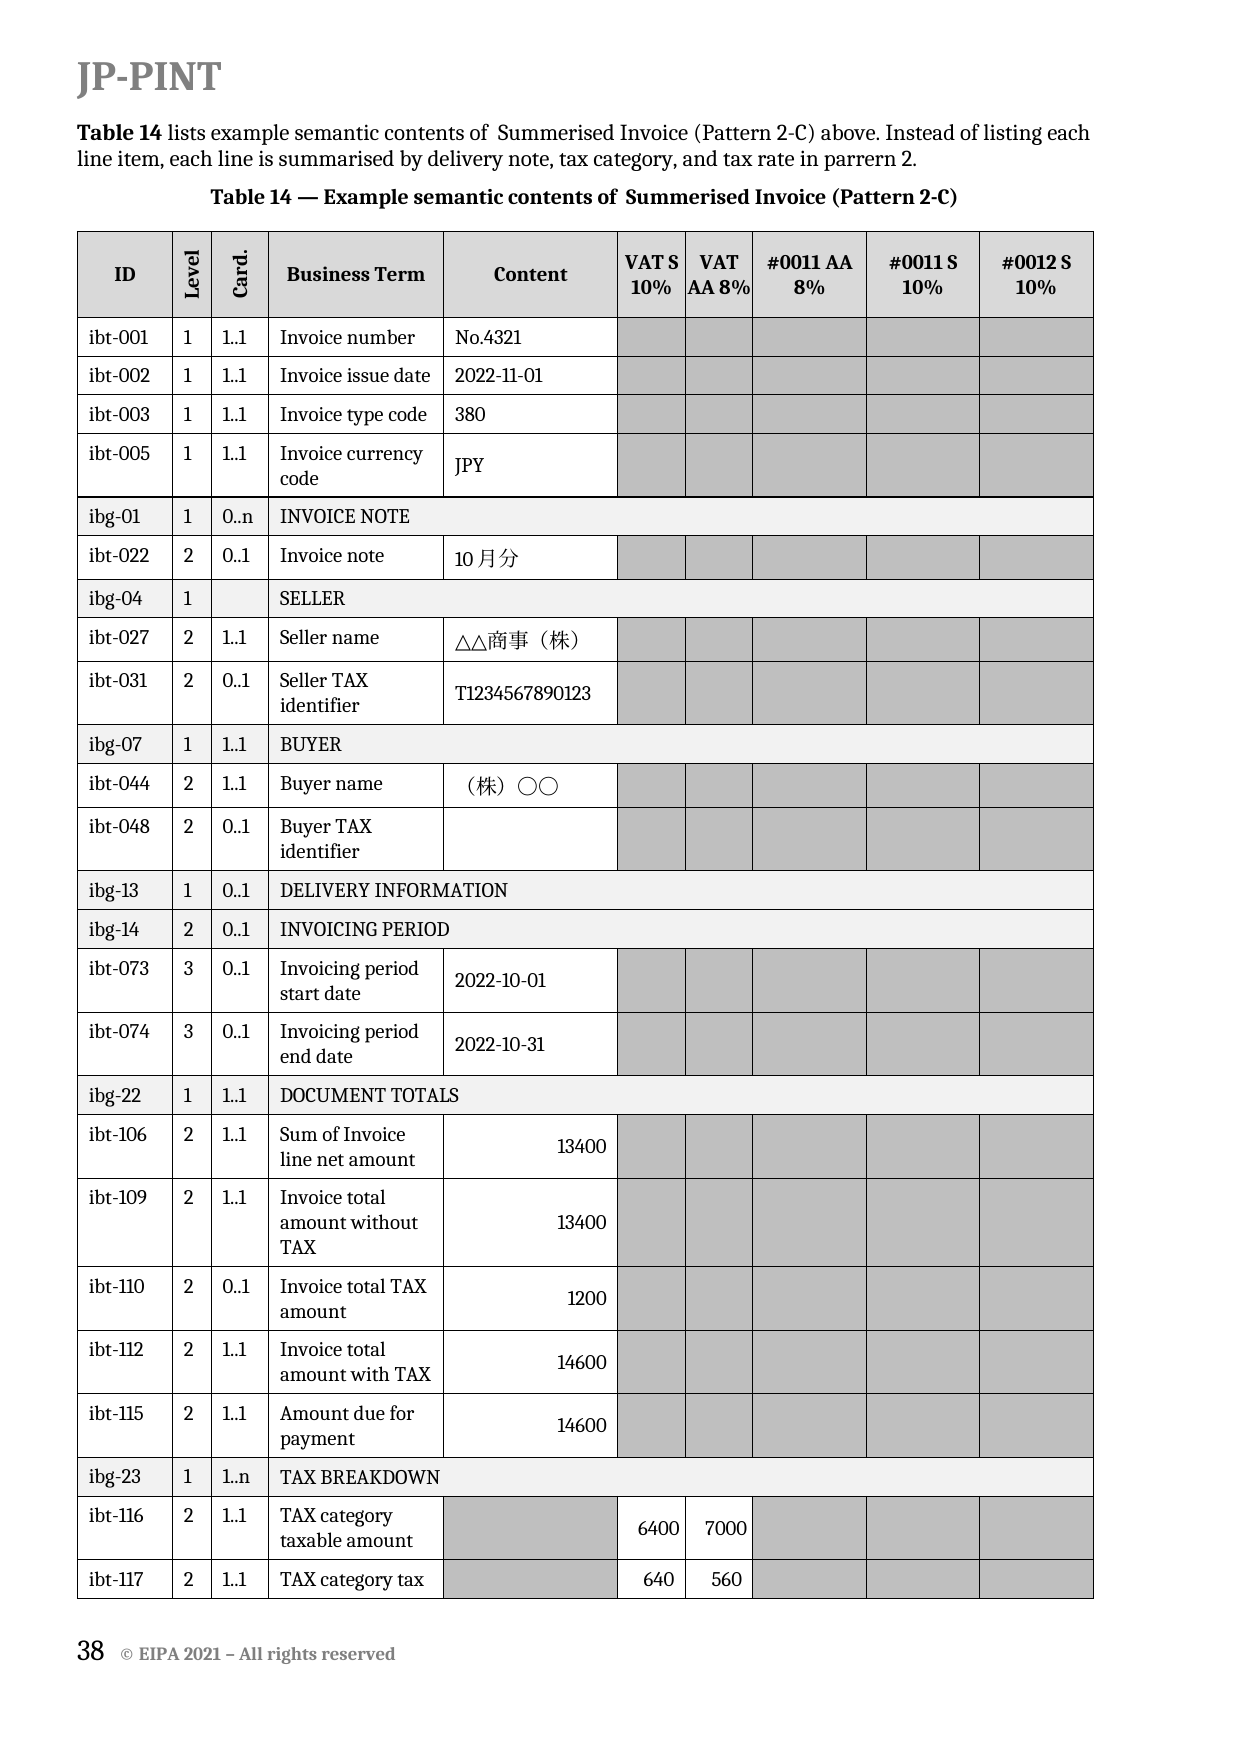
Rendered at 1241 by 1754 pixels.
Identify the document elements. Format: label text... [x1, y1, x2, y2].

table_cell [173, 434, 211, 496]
text Table 14 — Example semantic contents of Summerised Invoice (Pattern 2-C) [77, 185, 1092, 210]
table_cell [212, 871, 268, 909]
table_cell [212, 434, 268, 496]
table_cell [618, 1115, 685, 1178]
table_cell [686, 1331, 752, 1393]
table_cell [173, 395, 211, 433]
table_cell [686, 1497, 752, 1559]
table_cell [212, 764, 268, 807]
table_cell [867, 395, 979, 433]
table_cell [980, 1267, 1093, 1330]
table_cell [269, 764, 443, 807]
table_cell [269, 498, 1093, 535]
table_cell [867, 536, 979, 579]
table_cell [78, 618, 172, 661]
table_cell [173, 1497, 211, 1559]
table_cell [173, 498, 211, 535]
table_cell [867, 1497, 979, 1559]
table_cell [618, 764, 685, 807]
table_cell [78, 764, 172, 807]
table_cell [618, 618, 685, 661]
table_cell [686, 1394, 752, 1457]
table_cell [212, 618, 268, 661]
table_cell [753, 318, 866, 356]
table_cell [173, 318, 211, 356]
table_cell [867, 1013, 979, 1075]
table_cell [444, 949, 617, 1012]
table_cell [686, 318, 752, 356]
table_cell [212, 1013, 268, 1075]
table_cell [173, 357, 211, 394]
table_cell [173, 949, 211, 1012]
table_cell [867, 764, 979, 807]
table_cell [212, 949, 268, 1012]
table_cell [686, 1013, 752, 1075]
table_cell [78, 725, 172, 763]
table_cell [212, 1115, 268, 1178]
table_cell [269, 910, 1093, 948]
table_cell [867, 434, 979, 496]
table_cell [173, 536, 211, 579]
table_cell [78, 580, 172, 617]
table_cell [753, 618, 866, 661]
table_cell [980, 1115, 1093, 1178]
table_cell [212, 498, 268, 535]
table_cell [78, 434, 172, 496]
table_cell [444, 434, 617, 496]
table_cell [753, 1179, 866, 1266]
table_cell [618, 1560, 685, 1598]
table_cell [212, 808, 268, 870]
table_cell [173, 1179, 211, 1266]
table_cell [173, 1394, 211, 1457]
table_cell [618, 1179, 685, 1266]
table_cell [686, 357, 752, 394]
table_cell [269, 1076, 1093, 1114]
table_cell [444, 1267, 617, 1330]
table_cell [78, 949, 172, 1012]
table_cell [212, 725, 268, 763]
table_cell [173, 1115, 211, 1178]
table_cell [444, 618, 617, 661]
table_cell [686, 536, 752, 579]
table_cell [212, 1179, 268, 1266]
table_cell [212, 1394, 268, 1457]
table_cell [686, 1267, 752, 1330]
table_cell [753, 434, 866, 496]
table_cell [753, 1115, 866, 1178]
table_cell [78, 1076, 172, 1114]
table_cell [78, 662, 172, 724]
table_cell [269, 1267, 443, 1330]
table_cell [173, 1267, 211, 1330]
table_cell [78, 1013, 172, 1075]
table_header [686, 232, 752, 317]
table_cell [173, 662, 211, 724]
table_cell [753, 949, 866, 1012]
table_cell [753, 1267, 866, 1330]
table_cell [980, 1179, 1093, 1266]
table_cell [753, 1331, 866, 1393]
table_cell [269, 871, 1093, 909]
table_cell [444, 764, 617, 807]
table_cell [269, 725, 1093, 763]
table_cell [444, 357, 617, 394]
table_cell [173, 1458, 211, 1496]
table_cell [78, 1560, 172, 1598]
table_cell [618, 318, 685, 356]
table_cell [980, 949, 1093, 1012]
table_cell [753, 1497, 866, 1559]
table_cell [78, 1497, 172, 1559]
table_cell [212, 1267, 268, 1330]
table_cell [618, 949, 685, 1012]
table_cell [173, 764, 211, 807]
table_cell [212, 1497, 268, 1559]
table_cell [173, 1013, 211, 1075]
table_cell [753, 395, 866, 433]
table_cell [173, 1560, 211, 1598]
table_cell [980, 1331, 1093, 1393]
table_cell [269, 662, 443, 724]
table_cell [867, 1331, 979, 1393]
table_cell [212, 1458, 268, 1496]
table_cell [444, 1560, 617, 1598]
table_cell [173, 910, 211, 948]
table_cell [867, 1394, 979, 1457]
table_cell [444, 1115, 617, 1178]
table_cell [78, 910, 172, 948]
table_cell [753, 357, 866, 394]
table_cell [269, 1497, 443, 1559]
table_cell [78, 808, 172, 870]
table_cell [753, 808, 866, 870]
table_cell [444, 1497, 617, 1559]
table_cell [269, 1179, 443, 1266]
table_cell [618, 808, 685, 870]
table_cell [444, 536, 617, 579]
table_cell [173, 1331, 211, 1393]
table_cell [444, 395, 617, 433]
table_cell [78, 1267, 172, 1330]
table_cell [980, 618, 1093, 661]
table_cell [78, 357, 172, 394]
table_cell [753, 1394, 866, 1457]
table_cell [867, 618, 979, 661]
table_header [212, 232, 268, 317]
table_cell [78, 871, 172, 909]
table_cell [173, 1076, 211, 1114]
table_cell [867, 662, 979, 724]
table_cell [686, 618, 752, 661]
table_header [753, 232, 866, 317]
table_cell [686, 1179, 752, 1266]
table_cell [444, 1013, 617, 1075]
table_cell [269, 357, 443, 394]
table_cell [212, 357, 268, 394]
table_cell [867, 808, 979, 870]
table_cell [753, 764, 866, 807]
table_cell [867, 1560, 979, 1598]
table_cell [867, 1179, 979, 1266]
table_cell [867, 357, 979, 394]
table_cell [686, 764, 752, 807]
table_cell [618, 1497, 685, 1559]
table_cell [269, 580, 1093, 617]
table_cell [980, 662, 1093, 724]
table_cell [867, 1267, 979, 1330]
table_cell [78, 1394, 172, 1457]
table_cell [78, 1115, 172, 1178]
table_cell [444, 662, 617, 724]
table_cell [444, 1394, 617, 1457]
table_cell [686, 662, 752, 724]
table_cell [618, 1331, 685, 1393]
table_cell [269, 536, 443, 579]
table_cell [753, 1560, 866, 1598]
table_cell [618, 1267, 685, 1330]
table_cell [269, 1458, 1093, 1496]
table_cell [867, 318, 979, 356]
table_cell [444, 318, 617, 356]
text Table 14 lists example semantic contents of Summerised Invoice (Pattern 2-C) above. Instead of listing each line item, each line is summarised by delivery note, tax category, and tax rate in parrern 2. [77, 119, 1092, 172]
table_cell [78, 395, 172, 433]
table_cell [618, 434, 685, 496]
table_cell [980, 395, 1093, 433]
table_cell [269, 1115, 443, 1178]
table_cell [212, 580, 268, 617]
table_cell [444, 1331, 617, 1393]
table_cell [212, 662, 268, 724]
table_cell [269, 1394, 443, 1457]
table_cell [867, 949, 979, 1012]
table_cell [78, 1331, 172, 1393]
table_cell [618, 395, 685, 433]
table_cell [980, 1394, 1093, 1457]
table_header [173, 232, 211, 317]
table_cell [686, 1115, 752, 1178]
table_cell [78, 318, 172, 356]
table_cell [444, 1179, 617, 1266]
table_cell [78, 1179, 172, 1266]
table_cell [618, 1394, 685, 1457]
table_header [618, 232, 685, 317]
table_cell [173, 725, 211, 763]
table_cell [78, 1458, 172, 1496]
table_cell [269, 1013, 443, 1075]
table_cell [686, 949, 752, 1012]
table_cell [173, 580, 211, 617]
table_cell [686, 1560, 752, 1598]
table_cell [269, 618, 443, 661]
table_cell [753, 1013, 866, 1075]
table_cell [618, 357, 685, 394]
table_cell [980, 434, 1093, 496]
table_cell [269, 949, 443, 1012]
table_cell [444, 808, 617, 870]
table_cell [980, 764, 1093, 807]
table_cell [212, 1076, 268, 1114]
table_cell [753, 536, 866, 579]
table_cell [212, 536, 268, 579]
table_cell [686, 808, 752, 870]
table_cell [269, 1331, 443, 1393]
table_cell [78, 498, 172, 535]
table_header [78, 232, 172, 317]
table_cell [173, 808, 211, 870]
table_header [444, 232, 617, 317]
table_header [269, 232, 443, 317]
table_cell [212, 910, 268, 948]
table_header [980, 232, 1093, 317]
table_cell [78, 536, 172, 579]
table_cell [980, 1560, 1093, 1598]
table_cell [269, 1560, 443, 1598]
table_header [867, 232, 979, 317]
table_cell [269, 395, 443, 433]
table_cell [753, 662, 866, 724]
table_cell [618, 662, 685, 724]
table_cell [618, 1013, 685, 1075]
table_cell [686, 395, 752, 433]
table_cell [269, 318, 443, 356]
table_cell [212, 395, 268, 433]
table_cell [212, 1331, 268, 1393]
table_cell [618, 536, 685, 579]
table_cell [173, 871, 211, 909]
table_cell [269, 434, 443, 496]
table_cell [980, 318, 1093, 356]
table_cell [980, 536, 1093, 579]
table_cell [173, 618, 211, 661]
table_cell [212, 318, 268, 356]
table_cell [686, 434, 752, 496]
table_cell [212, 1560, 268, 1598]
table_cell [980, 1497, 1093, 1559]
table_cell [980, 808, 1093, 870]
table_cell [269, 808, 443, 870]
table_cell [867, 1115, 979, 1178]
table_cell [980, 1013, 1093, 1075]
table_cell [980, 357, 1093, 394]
